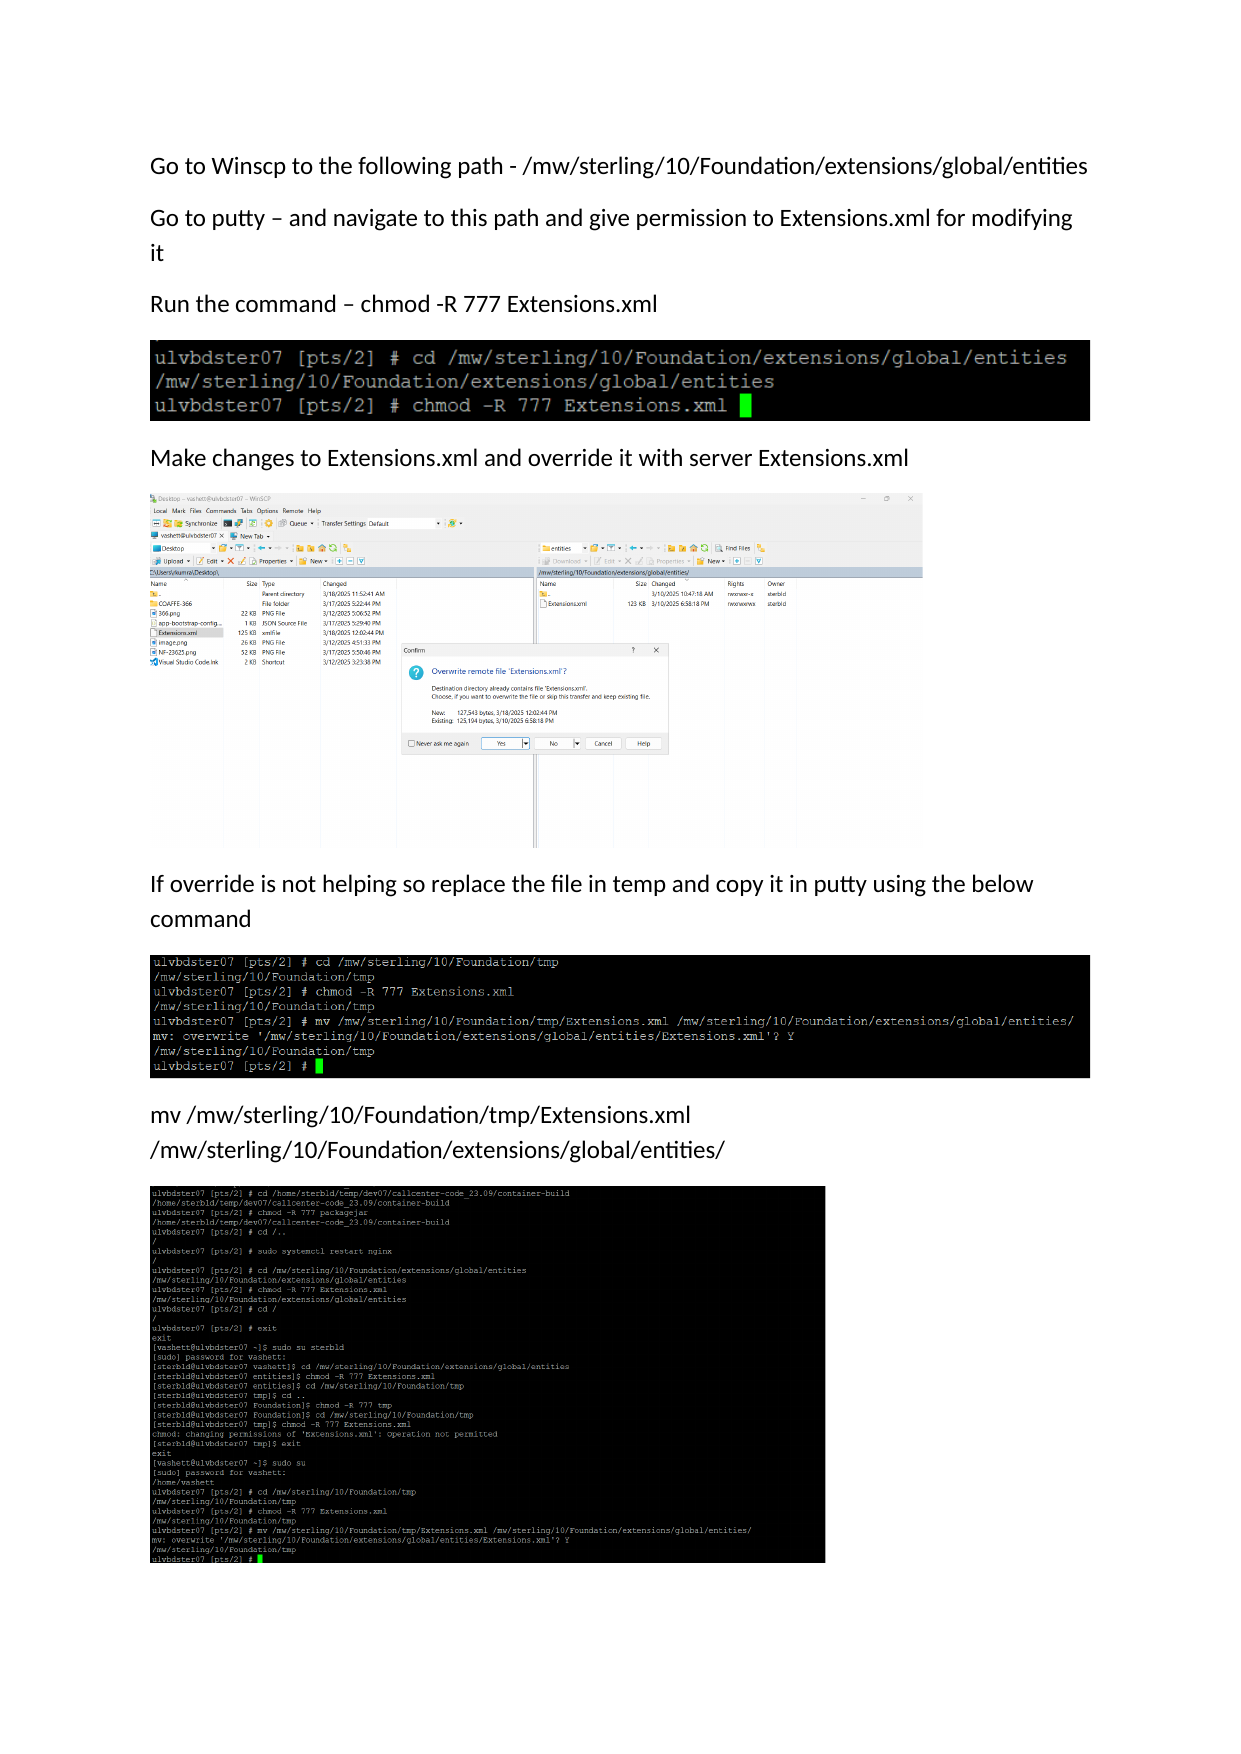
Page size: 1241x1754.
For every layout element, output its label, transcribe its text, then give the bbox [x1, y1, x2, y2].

text Go to putty – and navigate to this path and give permission to Extensions.xml for modifying it [150, 202, 1090, 267]
picture [150, 493, 923, 848]
text Go to Winscp to the following path - /mw/sterling/10/Foundation/extensions/global/entities [150, 150, 1090, 181]
text Run the command – chmod -R 777 Extensions.xml [150, 288, 1090, 319]
picture [150, 1186, 826, 1563]
text If override is not helping so replace the file in temp and copy it in putty using the below command [150, 869, 1090, 934]
text mv /mw/sterling/10/Foundation/tmp/Extensions.xml /mw/sterling/10/Foundation/extensions/global/entities/ [150, 1099, 1090, 1165]
picture [150, 955, 1091, 1079]
text Make changes to Extensions.xml and override it with server Extensions.xml [150, 442, 1090, 472]
picture [150, 340, 1091, 421]
